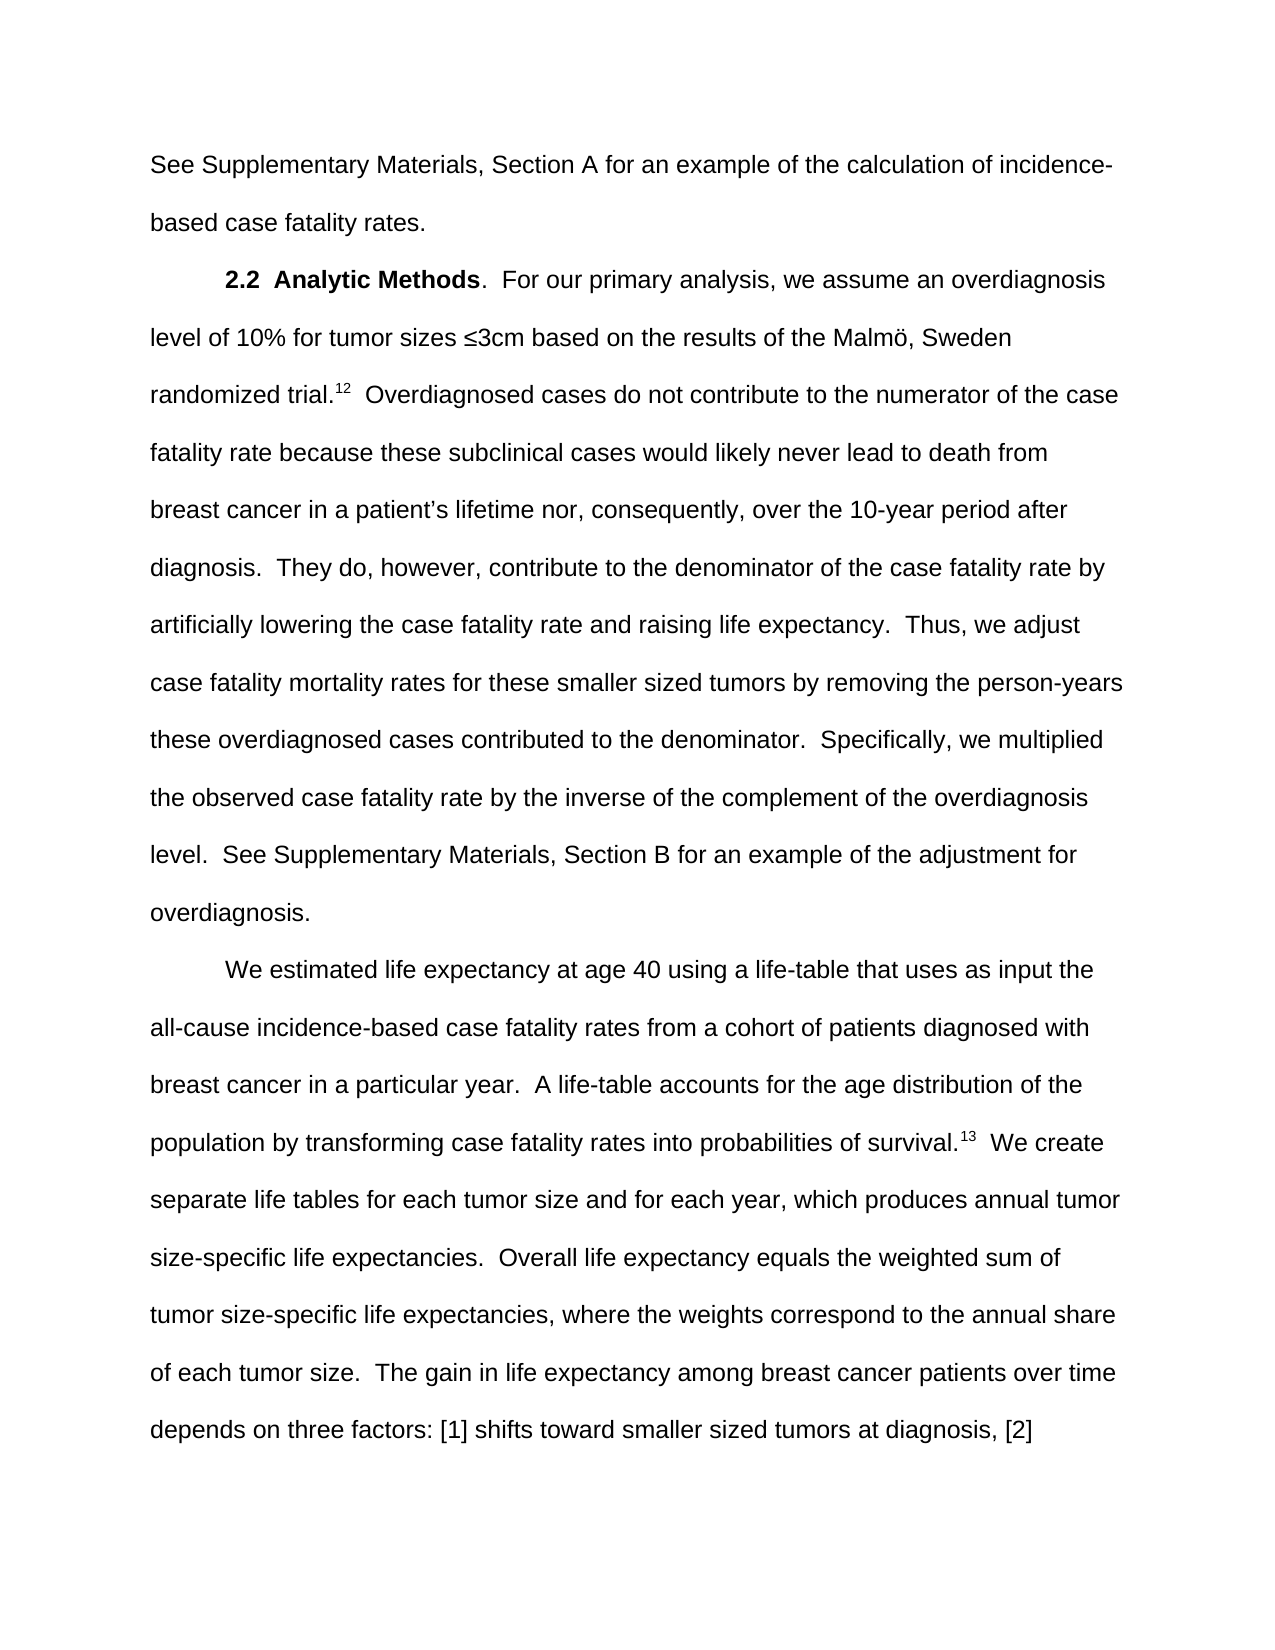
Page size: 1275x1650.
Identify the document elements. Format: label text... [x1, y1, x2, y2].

text 2.2 Analytic Methods. For our primary analysis, we assume an overdiagnosis level of 10% for tumor sizes ≤3cm based on the results of the Malmö, Sweden randomized trial.12 Overdiagnosed cases do not contribute to the numerator of the case fatality rate because these subclinical cases would likely never lead to death from breast cancer in a patient’s lifetime nor, consequently, over the 10-year period after diagnosis. They do, however, contribute to the denominator of the case fatality rate by artificially lowering the case fatality rate and raising life expectancy. Thus, we adjust case fatality mortality rates for these smaller sized tumors by removing the person-years these overdiagnosed cases contributed to the denominator. Specifically, we multiplied the observed case fatality rate by the inverse of the complement of the overdiagnosis level. See Supplementary Materials, Section B for an example of the adjustment for overdiagnosis. [150, 265, 1125, 926]
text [150, 955, 1125, 1444]
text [150, 150, 1125, 236]
